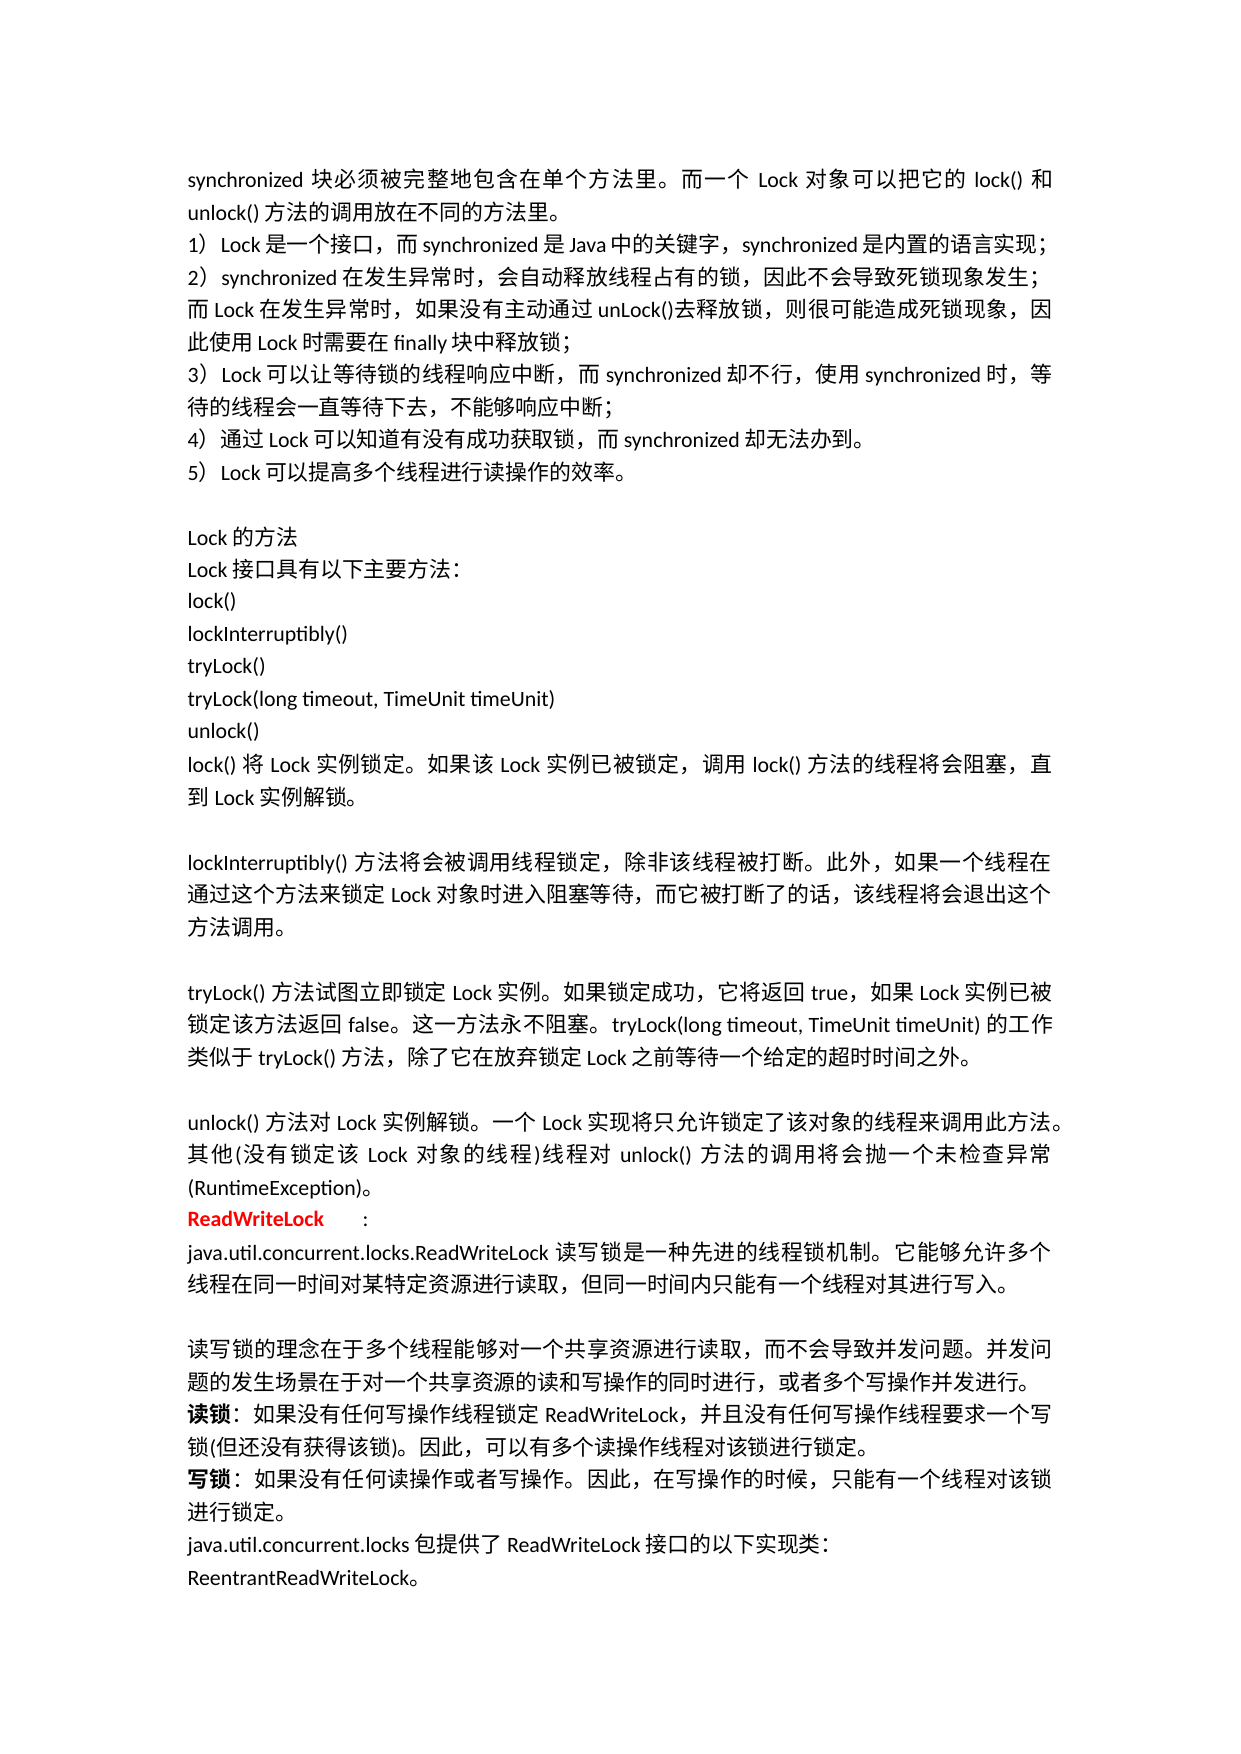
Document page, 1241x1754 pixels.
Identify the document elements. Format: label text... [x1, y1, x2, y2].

text ReadWriteLock : [187, 1202, 1053, 1234]
text 3）Lock可以让等待锁的线程响应中断，而synchronized却不行，使用synchronized时，等待的线程会一直等待下去，不能够响应中断； [187, 357, 1053, 422]
text java.util.concurrent.locks.ReadWriteLock 读写锁是一种先进的线程锁机制。它能够允许多个线程在同一时间对某特定资源进行读取，但同一时间内只能有一个线程对其进行写入。 [187, 1234, 1053, 1299]
text Lock 接口具有以下主要方法： [187, 552, 1053, 584]
text unlock() 方法对 Lock 实例解锁。一个 Lock 实现将只允许锁定了该对象的线程来调用此方法。其他(没有锁定该 Lock 对象的线程)线程对 unlock() 方法的调用将会抛一个未检查异常(RuntimeException)。 [187, 1104, 1053, 1202]
text lockInterruptibly() [187, 617, 1053, 649]
text ReentrantReadWriteLock。 [187, 1559, 1053, 1592]
text unlock() [187, 714, 1053, 747]
text 1）Lock是一个接口，而synchronized是Java中的关键字，synchronized是内置的语言实现； [187, 227, 1053, 259]
text lockInterruptibly() 方法将会被调用线程锁定，除非该线程被打断。此外，如果一个线程在通过这个方法来锁定 Lock 对象时进入阻塞等待，而它被打断了的话，该线程将会退出这个方法调用。 [187, 844, 1053, 942]
text synchronized 块必须被完整地包含在单个方法里。而一个 Lock 对象可以把它的 lock() 和 unlock() 方法的调用放在不同的方法里。 [187, 162, 1053, 227]
text 2）synchronized在发生异常时，会自动释放线程占有的锁，因此不会导致死锁现象发生；而Lock在发生异常时，如果没有主动通过unLock()去释放锁，则很可能造成死锁现象，因此使用Lock时需要在finally块中释放锁； [187, 259, 1053, 357]
text 读写锁的理念在于多个线程能够对一个共享资源进行读取，而不会导致并发问题。并发问题的发生场景在于对一个共享资源的读和写操作的同时进行，或者多个写操作并发进行。 [187, 1332, 1053, 1397]
text 5）Lock可以提高多个线程进行读操作的效率。 [187, 454, 1053, 487]
text tryLock() [187, 649, 1053, 682]
text 4）通过Lock可以知道有没有成功获取锁，而synchronized却无法办到。 [187, 422, 1053, 454]
text Lock 的方法 [187, 519, 1053, 552]
text tryLock(long timeout, TimeUnit timeUnit) [187, 682, 1053, 714]
text 读锁：如果没有任何写操作线程锁定 ReadWriteLock，并且没有任何写操作线程要求一个写锁(但还没有获得该锁)。因此，可以有多个读操作线程对该锁进行锁定。 [187, 1397, 1053, 1462]
text tryLock() 方法试图立即锁定 Lock 实例。如果锁定成功，它将返回 true，如果 Lock 实例已被锁定该方法返回 false。这一方法永不阻塞。tryLock(long timeout, TimeUnit timeUnit) 的工作类似于 tryLock() 方法，除了它在放弃锁定 Lock 之前等待一个给定的超时时间之外。 [187, 974, 1053, 1072]
text lock() [187, 584, 1053, 617]
text java.util.concurrent.locks 包提供了 ReadWriteLock 接口的以下实现类： [187, 1527, 1053, 1559]
text 写锁：如果没有任何读操作或者写操作。因此，在写操作的时候，只能有一个线程对该锁进行锁定。 [187, 1462, 1053, 1527]
text lock() 将 Lock 实例锁定。如果该 Lock 实例已被锁定，调用 lock() 方法的线程将会阻塞，直到 Lock 实例解锁。 [187, 747, 1053, 812]
